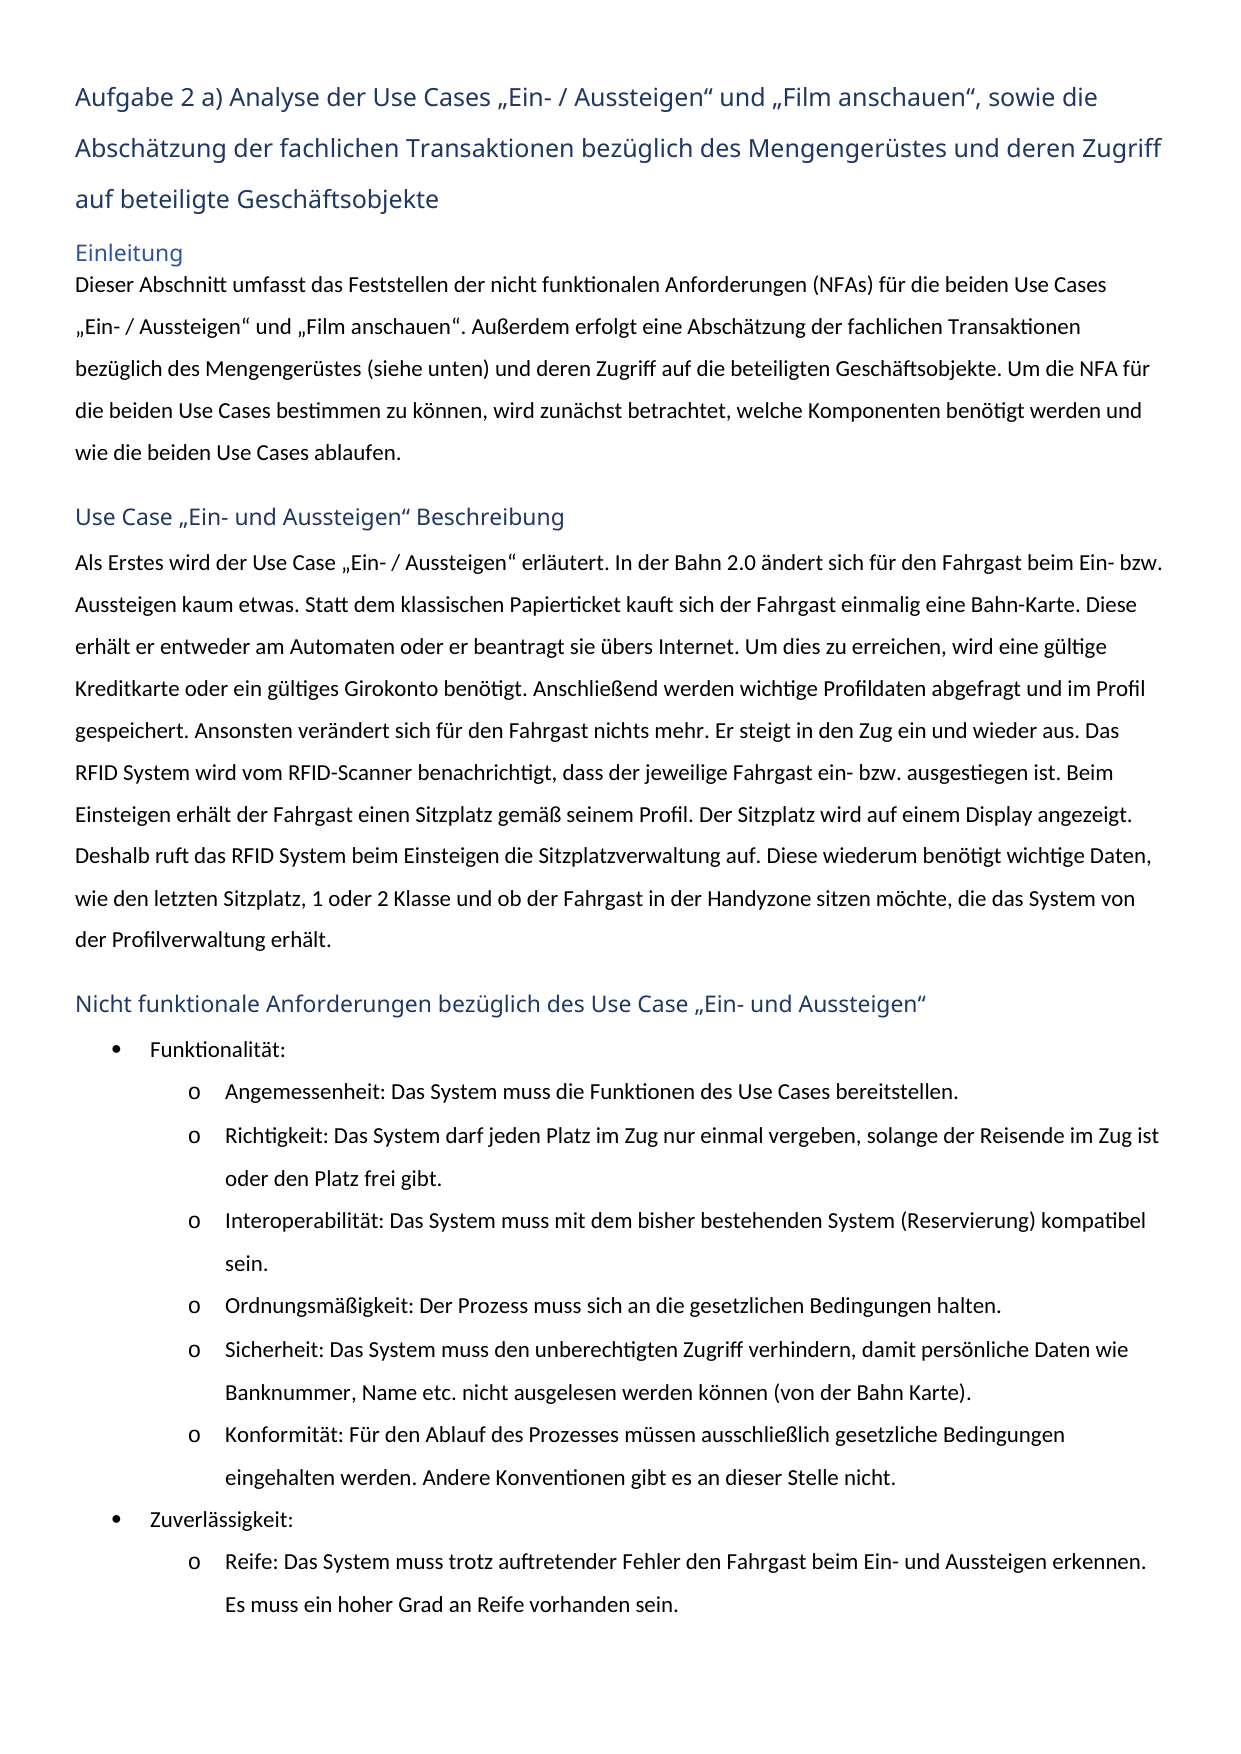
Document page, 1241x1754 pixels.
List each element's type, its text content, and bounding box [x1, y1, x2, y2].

list Funktionalität: [112, 1035, 1165, 1063]
text Dieser Abschnitt umfasst das Feststellen der nicht funktionalen Anforderungen (NFAs) für die beiden Use Cases „Ein- / Aussteigen“ und „Film anschauen“. Außerdem erfolgt eine Abschätzung der fachlichen Transaktionen bezüglich des Mengengerüstes (siehe unten) und deren Zugriff auf die beteiligten Geschäftsobjekte. Um die NFA für die beiden Use Cases bestimmen zu können, wird zunächst betrachtet, welche Komponenten benötigt werden und wie die beiden Use Cases ablaufen. [75, 270, 1165, 466]
list Ordnungsmäßigkeit: Der Prozess muss sich an die gesetzlichen Bedingungen halten. [187, 1291, 1165, 1320]
list Zuverlässigkeit: [112, 1505, 1165, 1533]
list Angemessenheit: Das System muss die Funktionen des Use Cases bereitstellen. [187, 1077, 1165, 1106]
subtitle Nicht funktionale Anforderungen bezüglich des Use Case „Ein- und Aussteigen“ [75, 988, 1165, 1020]
list Sicherheit: Das System muss den unberechtigten Zugriff verhindern, damit persönliche Daten wie Banknummer, Name etc. nicht ausgelesen werden können (von der Bahn Karte). [187, 1335, 1165, 1406]
list Richtigkeit: Das System darf jeden Platz im Zug nur einmal vergeben, solange der Reisende im Zug ist oder den Platz frei gibt. [187, 1121, 1165, 1192]
subtitle Aufgabe 2 a) Analyse der Use Cases „Ein- / Aussteigen“ und „Film anschauen“, sowie die Abschätzung der fachlichen Transaktionen bezüglich des Mengengerüstes und deren Zugriff auf beteiligte Geschäftsobjekte [75, 79, 1165, 215]
list Konformität: Für den Ablauf des Prozesses müssen ausschließlich gesetzliche Bedingungen eingehalten werden. Andere Konventionen gibt es an dieser Stelle nicht. [187, 1420, 1165, 1491]
list Interoperabilität: Das System muss mit dem bisher bestehenden System (Reservierung) kompatibel sein. [187, 1206, 1165, 1277]
list Reife: Das System muss trotz auftretender Fehler den Fahrgast beim Ein- und Aussteigen erkennen. Es muss ein hoher Grad an Reife vorhanden sein. [187, 1547, 1165, 1618]
subtitle Einleitung [75, 236, 1165, 268]
text Als Erstes wird der Use Case „Ein- / Aussteigen“ erläutert. In der Bahn 2.0 ändert sich für den Fahrgast beim Ein- bzw. Aussteigen kaum etwas. Statt dem klassischen Papierticket kauft sich der Fahrgast einmalig eine Bahn-Karte. Diese erhält er entweder am Automaten oder er beantragt sie übers Internet. Um dies zu erreichen, wird eine gültige Kreditkarte oder ein gültiges Girokonto benötigt. Anschließend werden wichtige Profildaten abgefragt und im Profil gespeichert. Ansonsten verändert sich für den Fahrgast nichts mehr. Er steigt in den Zug ein und wieder aus. Das RFID System wird vom RFID-Scanner benachrichtigt, dass der jeweilige Fahrgast ein- bzw. ausgestiegen ist. Beim Einsteigen erhält der Fahrgast einen Sitzplatz gemäß seinem Profil. Der Sitzplatz wird auf einem Display angezeigt. Deshalb ruft das RFID System beim Einsteigen die Sitzplatzverwaltung auf. Diese wiederum benötigt wichtige Daten, wie den letzten Sitzplatz, 1 oder 2 Klasse und ob der Fahrgast in der Handyzone sitzen möchte, die das System von der Profilverwaltung erhält. [75, 548, 1165, 954]
subtitle Use Case „Ein- und Aussteigen“ Beschreibung [75, 501, 1165, 532]
